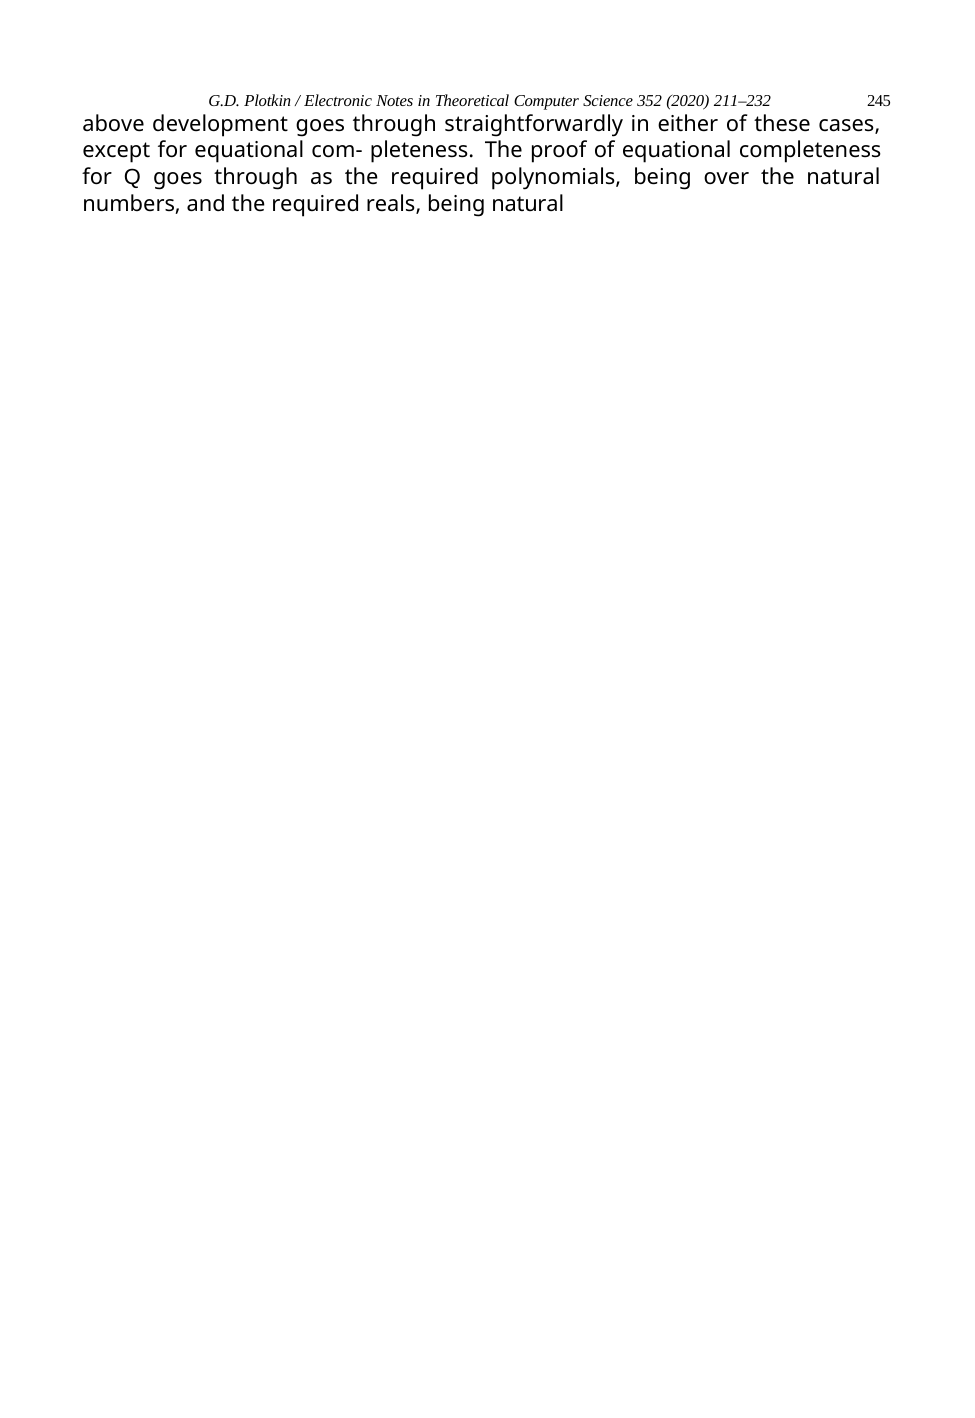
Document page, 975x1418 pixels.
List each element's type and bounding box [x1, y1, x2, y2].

text [82, 110, 881, 218]
